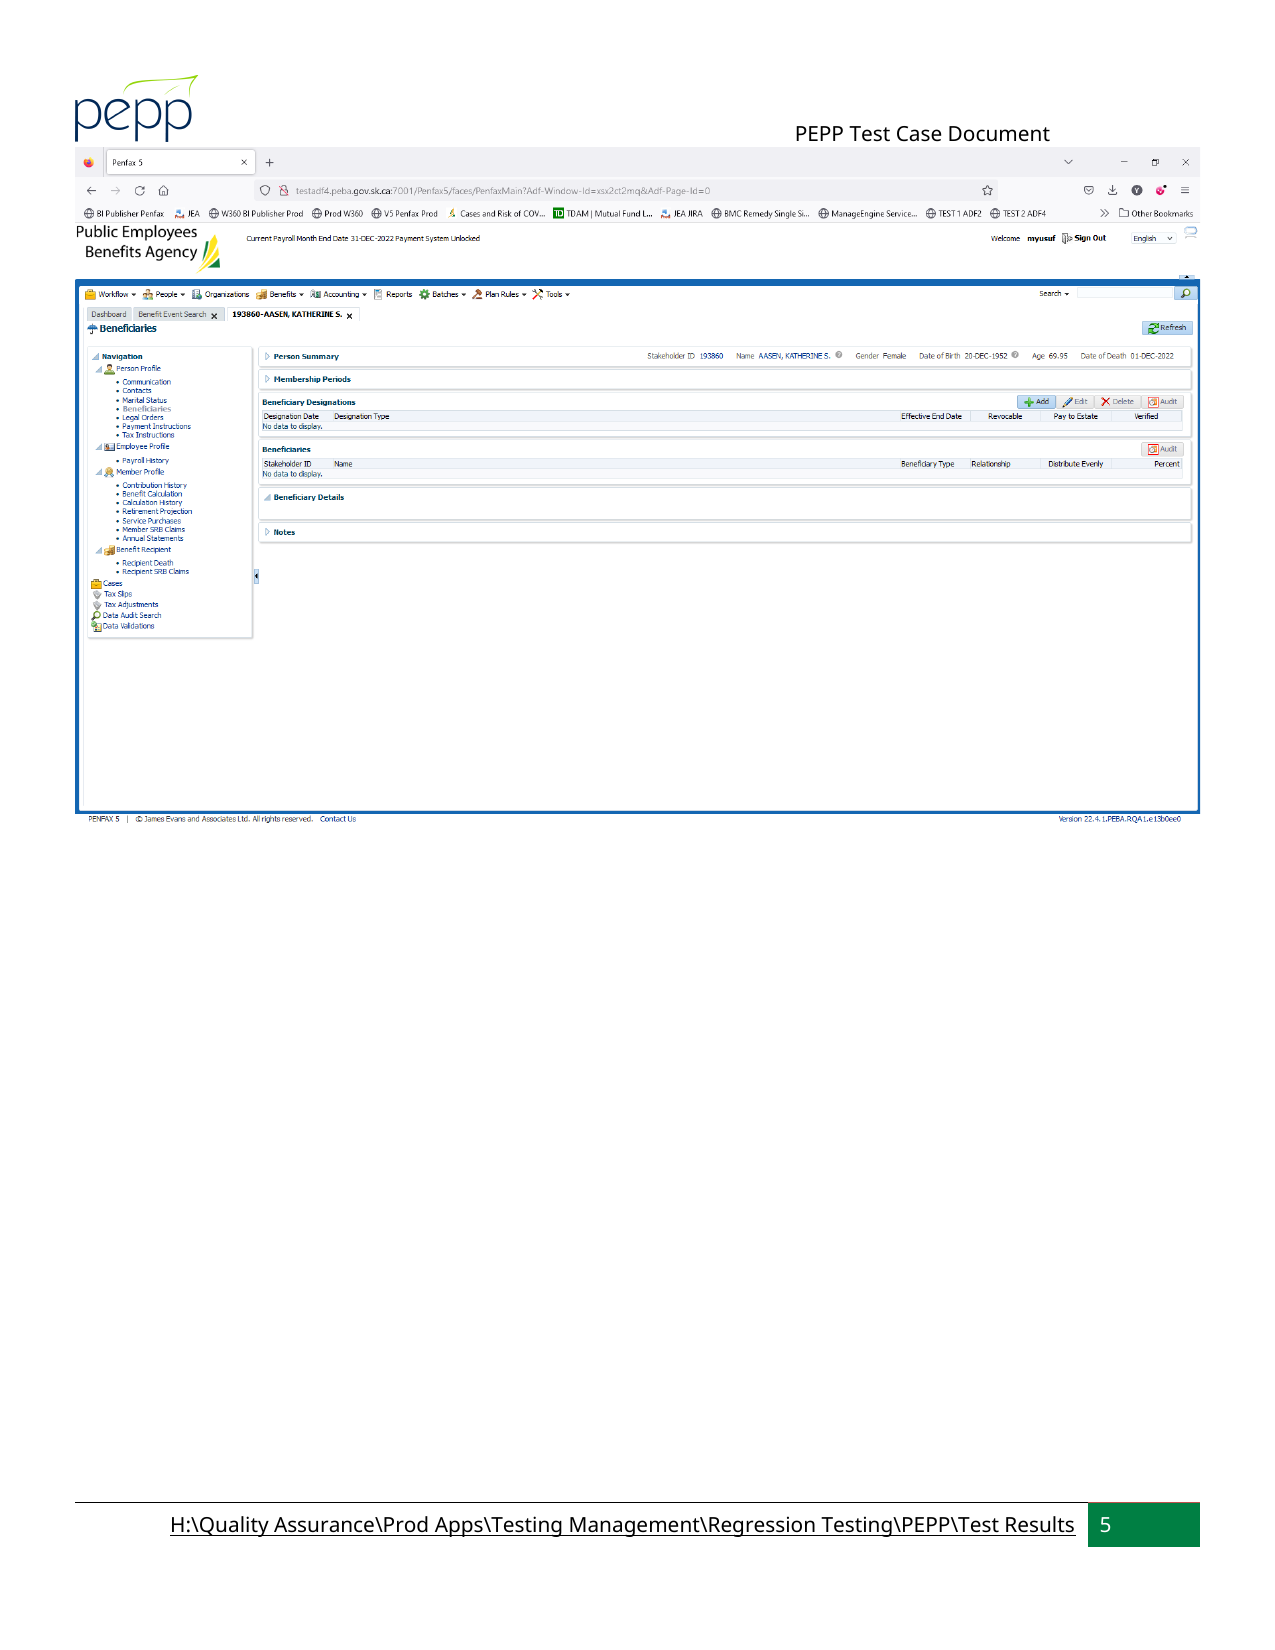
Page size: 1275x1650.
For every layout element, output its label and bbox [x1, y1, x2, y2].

picture [75, 147, 1200, 824]
picture [75, 75, 199, 142]
